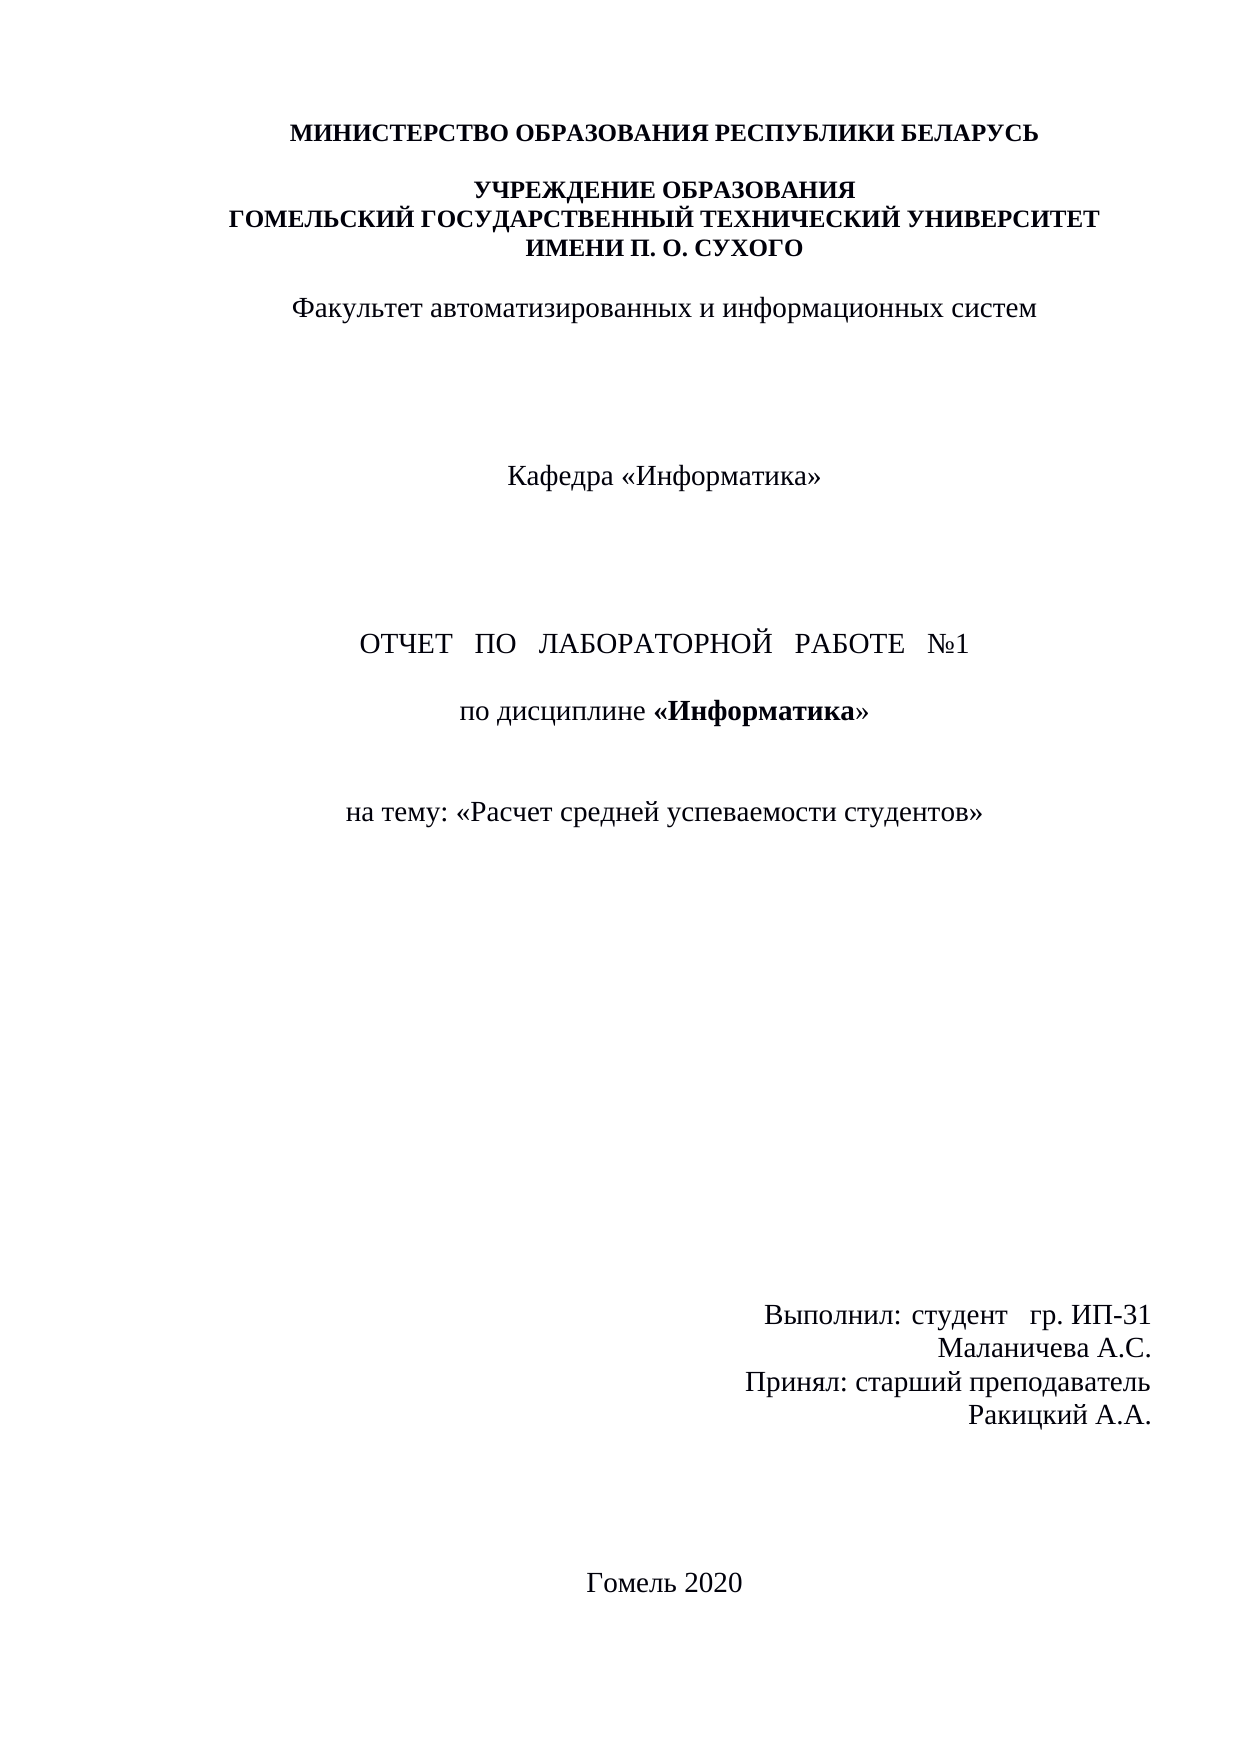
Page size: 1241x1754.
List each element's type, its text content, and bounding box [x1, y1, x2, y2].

text ГОМЕЛЬСКИЙ ГОСУДАРСТВЕННЫЙ ТЕХНИЧЕСКИЙ УНИВЕРСИТЕТ ИМЕНИ П. О. СУХОГО [177, 204, 1152, 262]
text Факультет автоматизированных и информационных систем [177, 291, 1152, 324]
text Гомель 2020 [177, 1565, 1152, 1599]
text Маланичева А.С. [767, 1330, 1152, 1364]
text Выполнил: студент гр. ИП-31 [620, 1297, 1152, 1330]
text Принял: старший преподаватель [546, 1364, 1152, 1397]
text Кафедра «Информатика» [177, 458, 1152, 492]
text ОТЧЕТ ПО ЛАБОРАТОРНОЙ РАБОТЕ №1 [177, 626, 1152, 659]
text на тему: «Расчет средней успеваемости студентов» [177, 794, 1152, 827]
text по дисциплине «Информатика» [177, 693, 1152, 727]
text МИНИСТЕРСТВО ОБРАЗОВАНИЯ РЕСПУБЛИКИ БЕЛАРУСЬ [177, 118, 1152, 147]
text УЧРЕЖДЕНИЕ ОБРАЗОВАНИЯ [177, 176, 1152, 204]
text Ракицкий А.А. [546, 1397, 1152, 1431]
